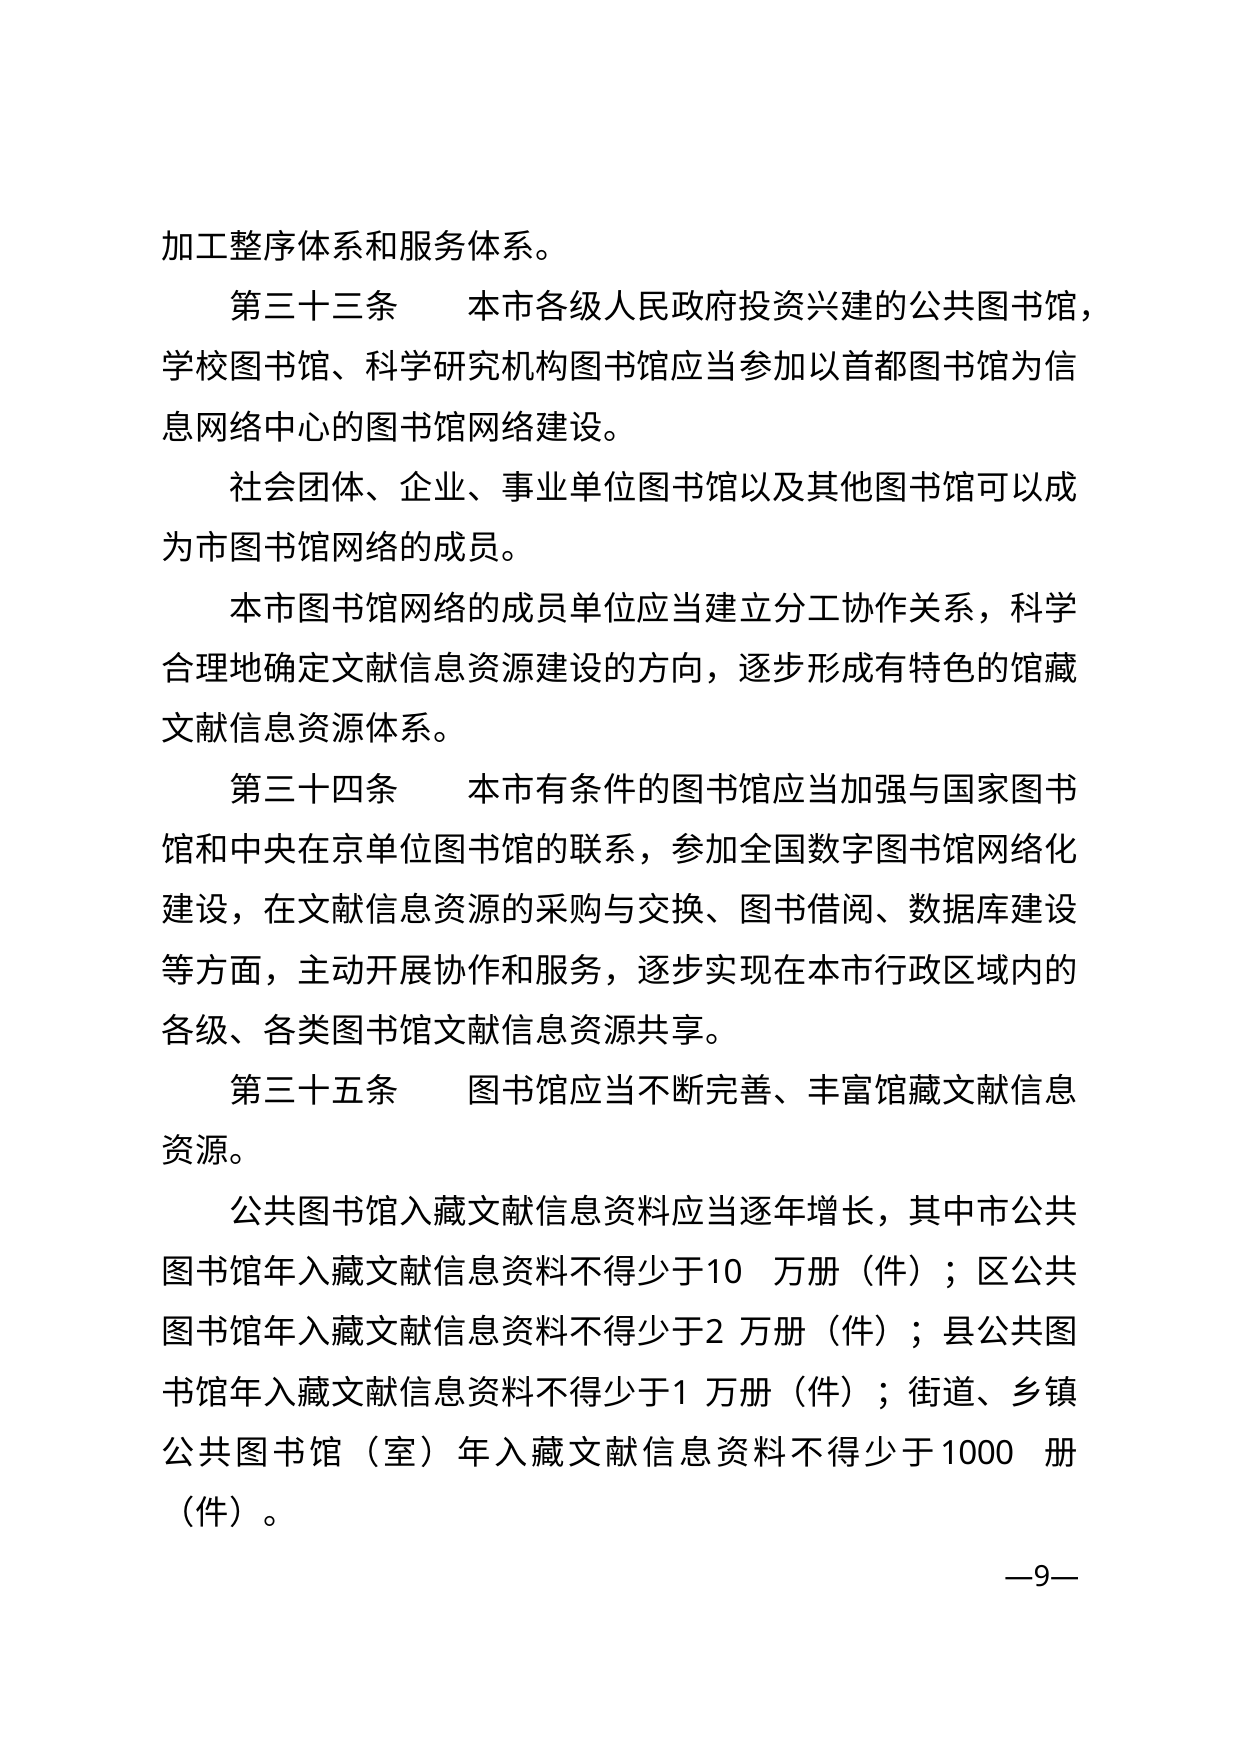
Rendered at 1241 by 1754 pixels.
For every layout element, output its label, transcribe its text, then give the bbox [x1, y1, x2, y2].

text 本市图书馆网络的成员单位应当建立分工协作关系，科学合理地确定文献信息资源建设的方向，逐步形成有特色的馆藏文献信息资源体系。 [162, 575, 1078, 756]
text 第三十五条 图书馆应当不断完善、丰富馆藏文献信息资源。 [162, 1058, 1078, 1178]
text 社会团体、企业、事业单位图书馆以及其他图书馆可以成为市图书馆网络的成员。 [162, 455, 1078, 575]
text 第三十三条 本市各级人民政府投资兴建的公共图书馆，学校图书馆、科学研究机构图书馆应当参加以首都图书馆为信息网络中心的图书馆网络建设。 [162, 274, 1078, 455]
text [162, 213, 1078, 274]
text 公共图书馆入藏文献信息资料应当逐年增长，其中市公共图书馆年入藏文献信息资料不得少于10万册（件）；区公共图书馆年入藏文献信息资料不得少于2万册（件）；县公共图书馆年入藏文献信息资料不得少于1万册（件）；街道、乡镇公共图书馆（室）年入藏文献信息资料不得少于1000册（件）。 [162, 1178, 1078, 1540]
text 第三十四条 本市有条件的图书馆应当加强与国家图书馆和中央在京单位图书馆的联系，参加全国数字图书馆网络化建设，在文献信息资源的采购与交换、图书借阅、数据库建设等方面，主动开展协作和服务，逐步实现在本市行政区域内的各级、各类图书馆文献信息资源共享。 [162, 756, 1078, 1058]
